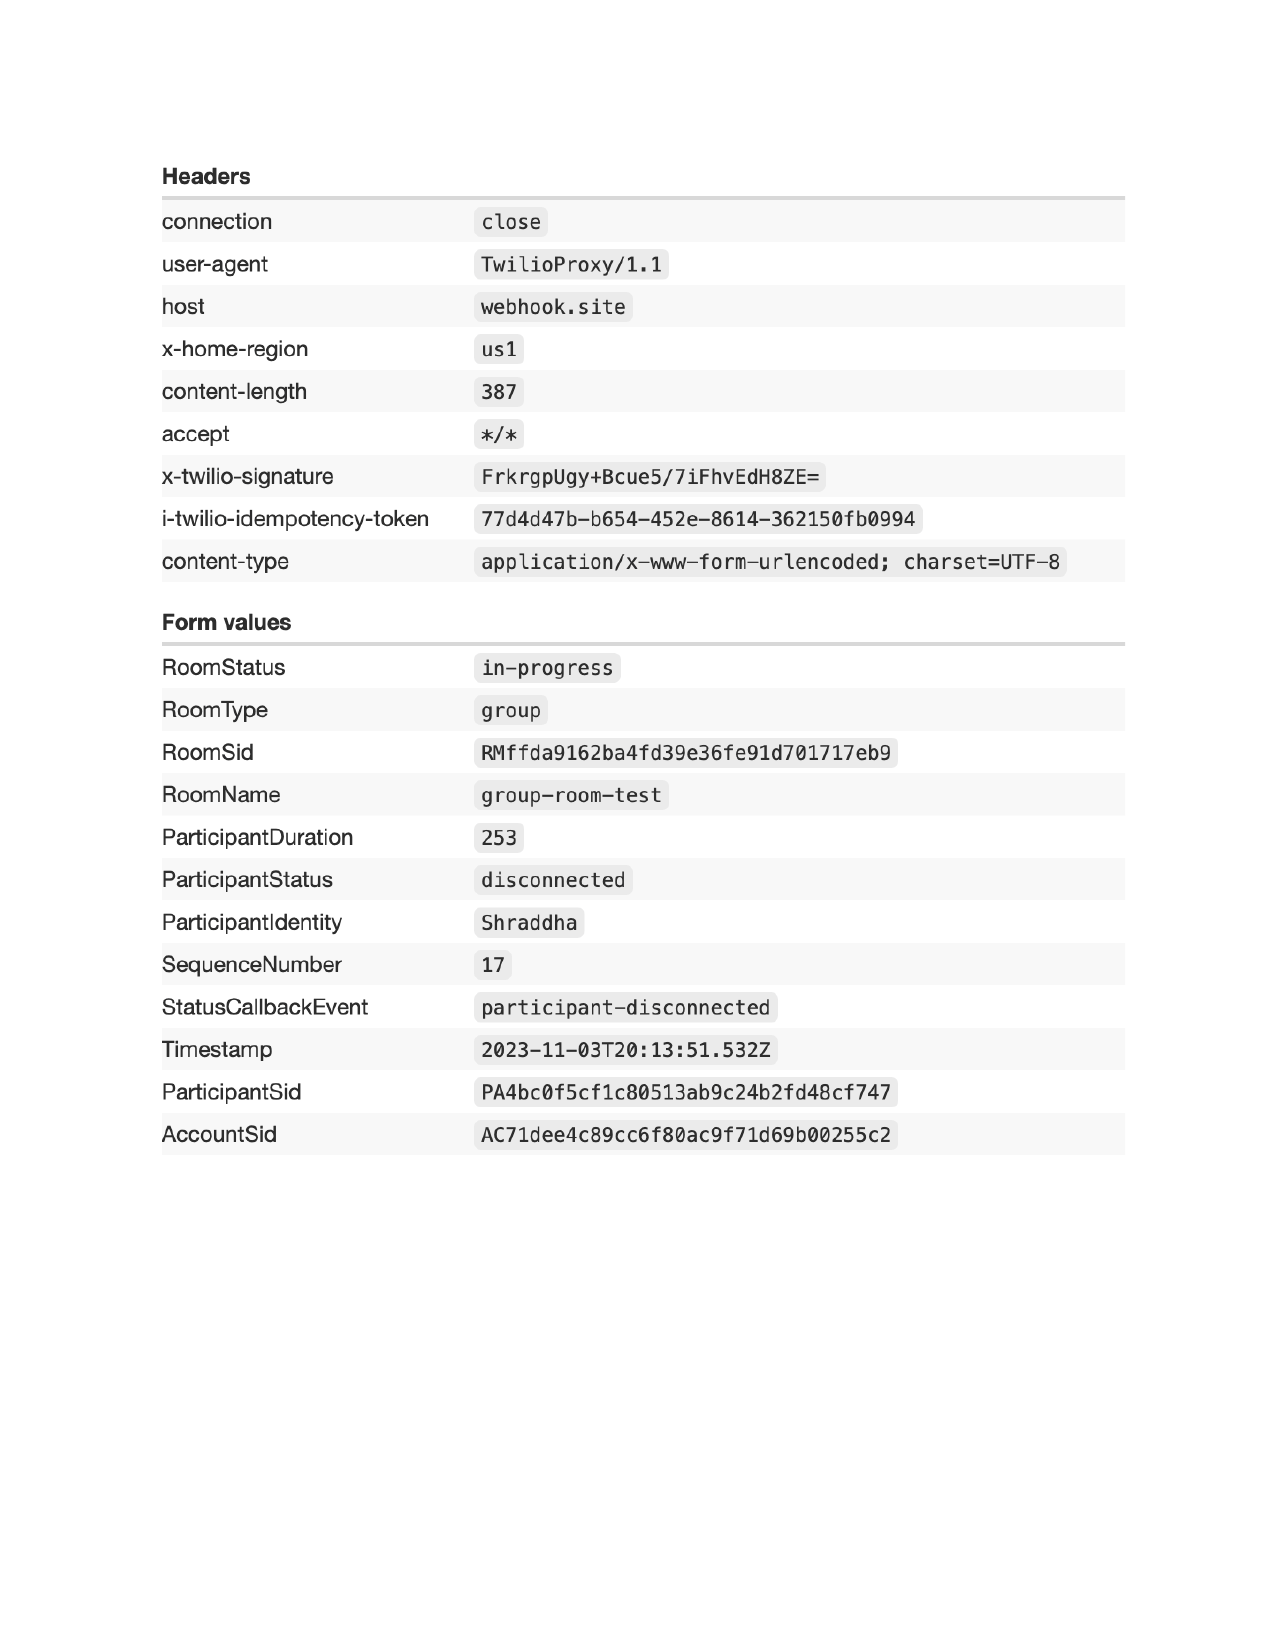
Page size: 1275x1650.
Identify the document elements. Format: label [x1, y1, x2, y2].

picture [150, 150, 1125, 1168]
